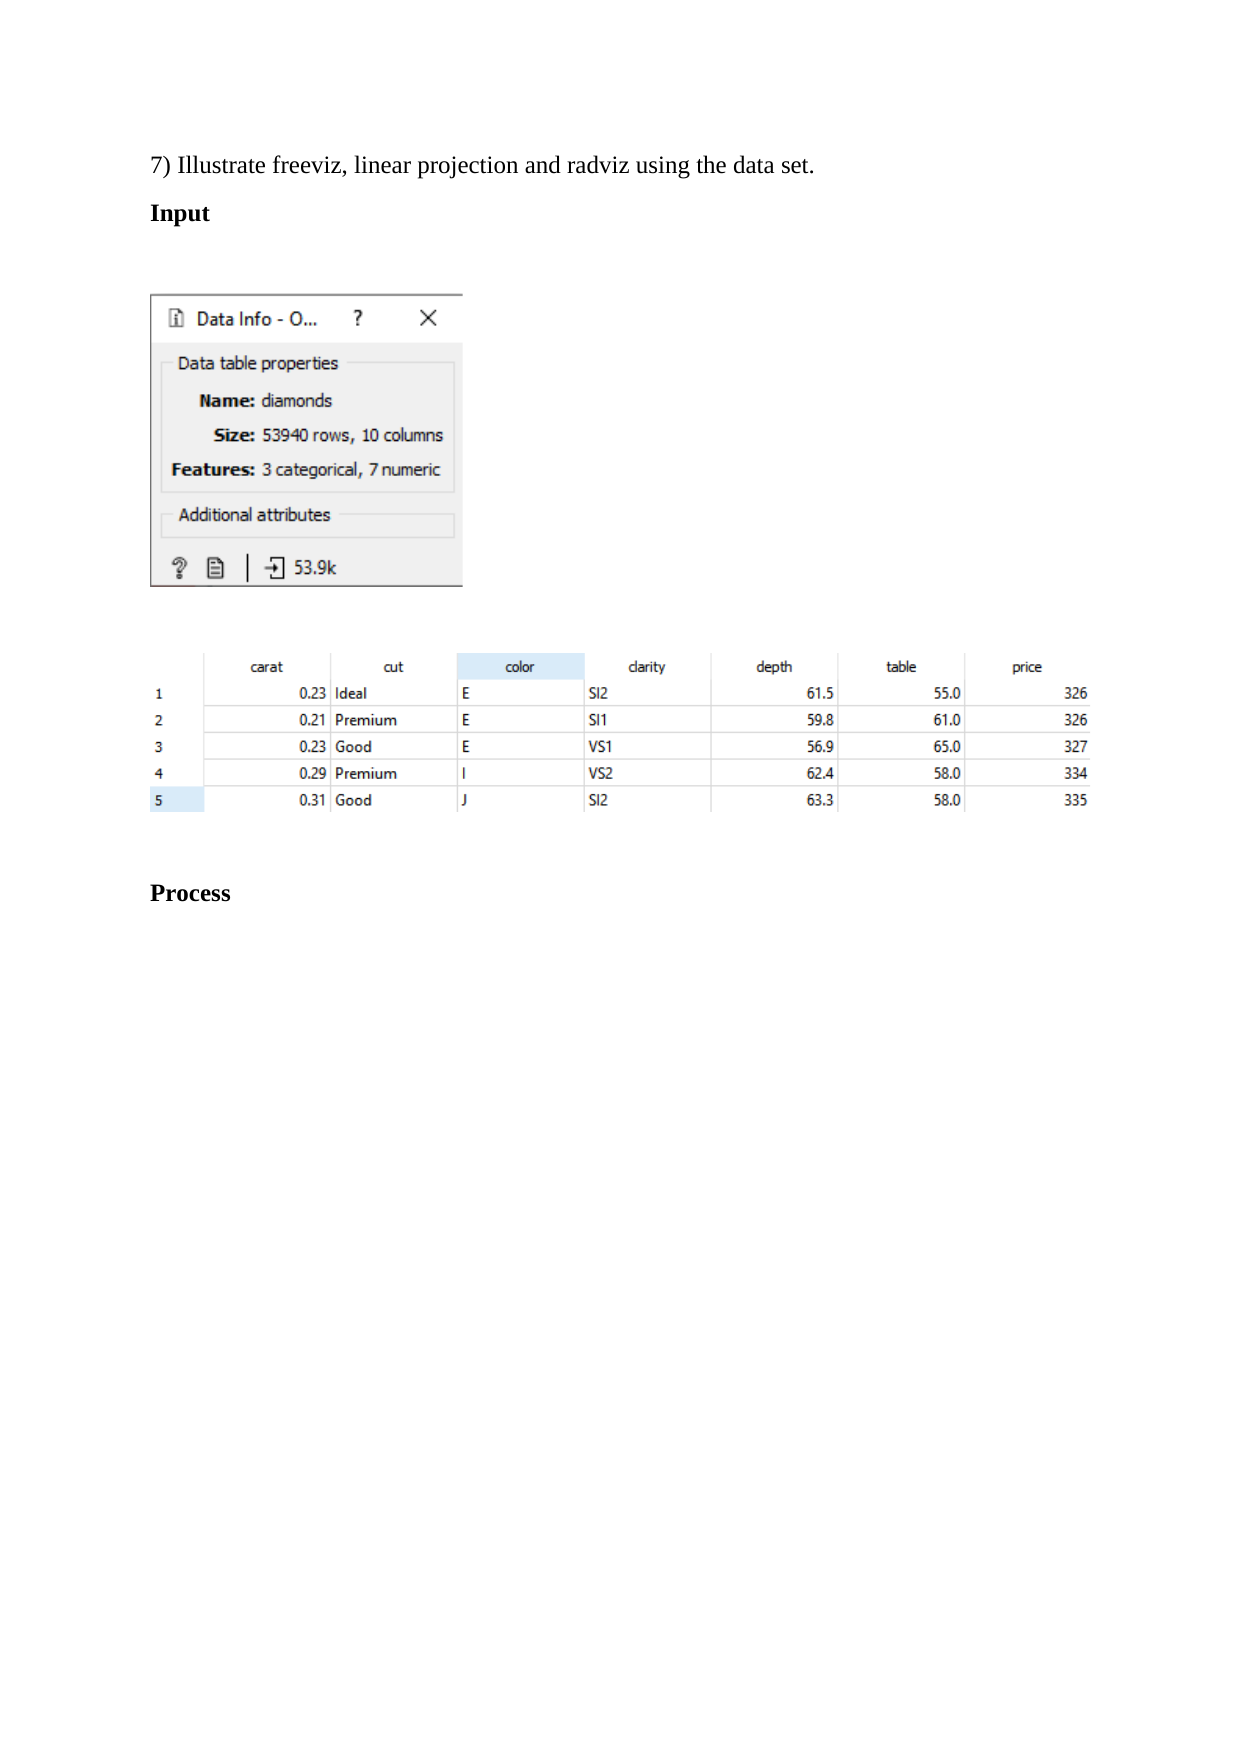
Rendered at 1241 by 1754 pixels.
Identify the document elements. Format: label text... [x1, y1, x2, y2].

picture [150, 293, 463, 587]
text 7) Illustrate freeviz, linear projection and radviz using the data set. [150, 150, 1090, 179]
text Input [150, 198, 1090, 226]
text Process [150, 878, 1090, 907]
picture [150, 653, 1091, 812]
